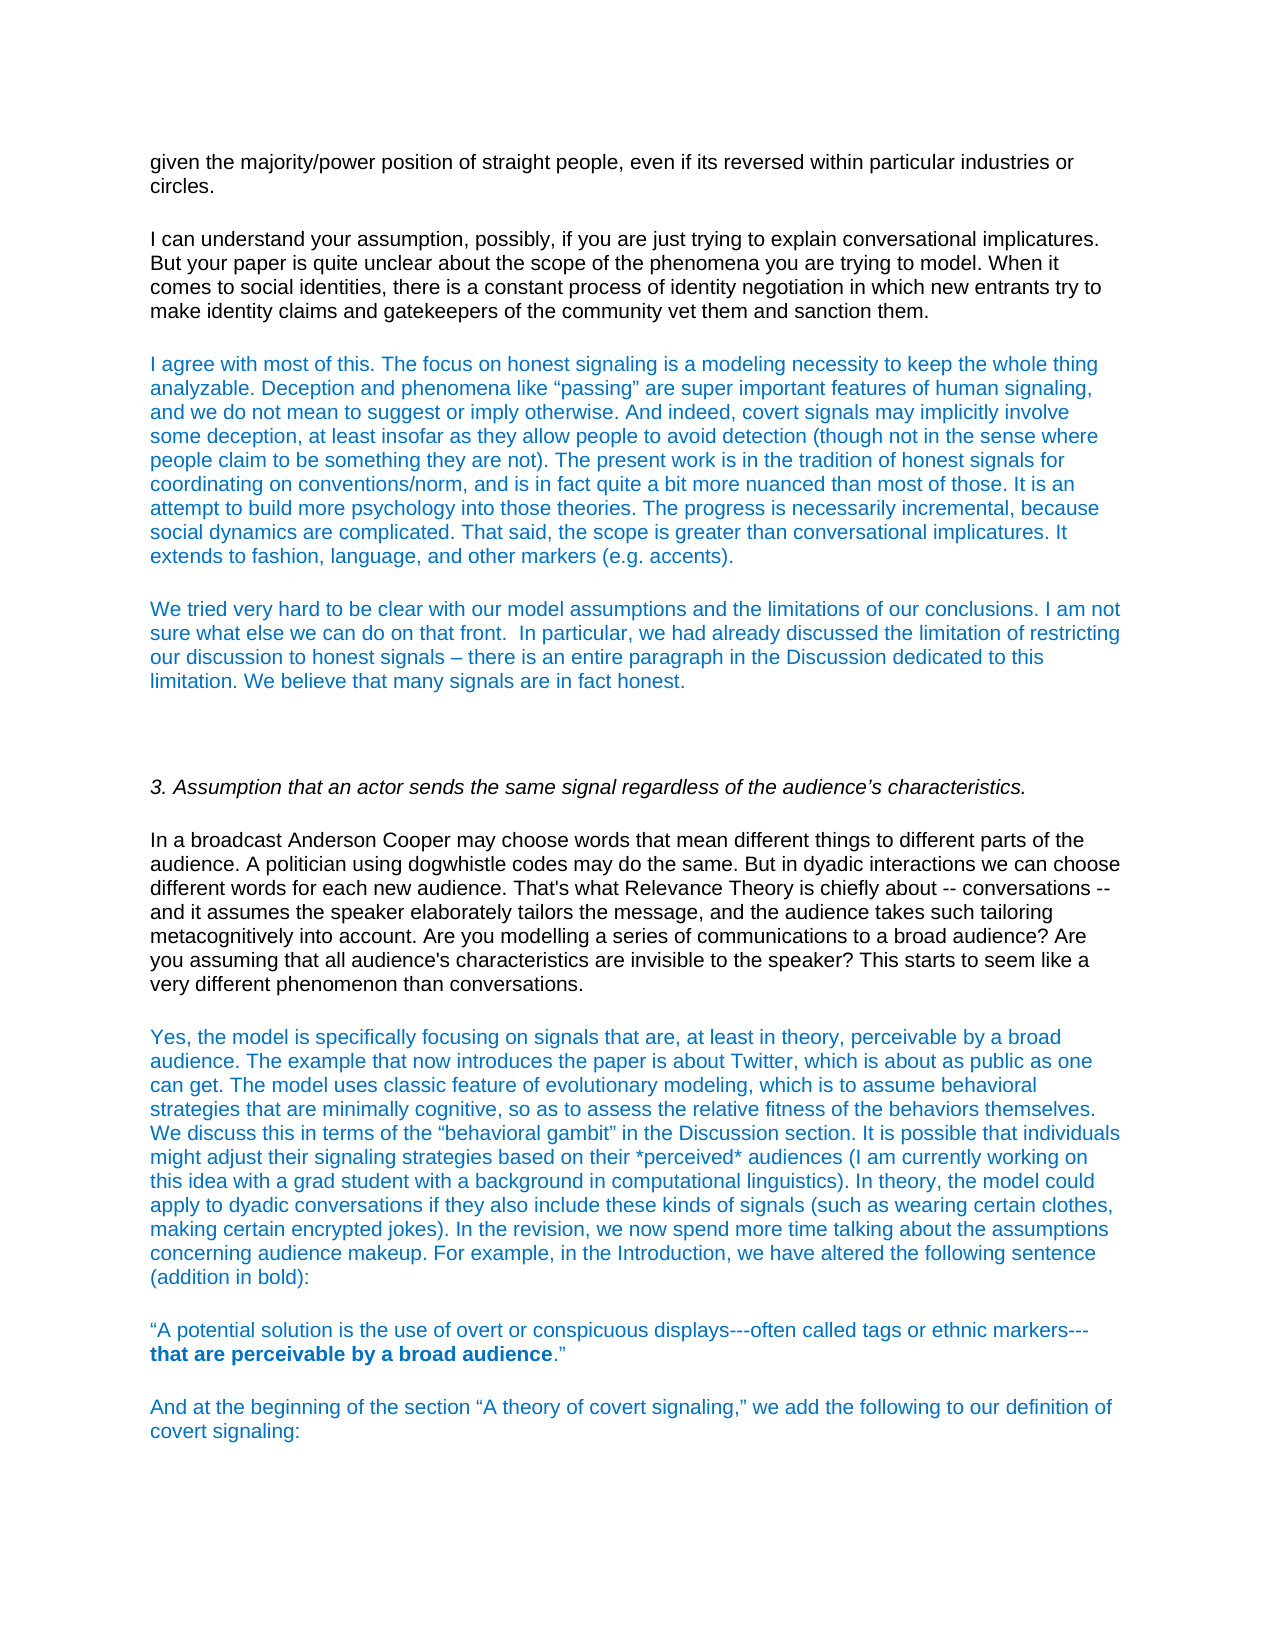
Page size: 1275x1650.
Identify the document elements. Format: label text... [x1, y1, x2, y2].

text We tried very hard to be clear with our model assumptions and the limitations of our conclusions. I am not sure what else we can do on that front. In particular, we had already discussed the limitation of restricting our discussion to honest signals – there is an entire paragraph in the Discussion dedicated to this limitation. We believe that many signals are in fact honest. [150, 597, 1125, 693]
text Yes, the model is specifically focusing on signals that are, at least in theory, perceivable by a broad audience. The example that now introduces the paper is about Twitter, which is about as public as one can get. The model uses classic feature of evolutionary modeling, which is to assume behavioral strategies that are minimally cognitive, so as to assess the relative fitness of the behaviors themselves. We discuss this in terms of the “behavioral gambit” in the Discussion section. It is possible that individuals might adjust their signaling strategies based on their *perceived* audiences (I am currently working on this idea with a grad student with a background in computational linguistics). In theory, the model could apply to dyadic conversations if they also include these kinds of signals (such as wearing certain clothes, making certain encrypted jokes). In the revision, we now spend more time talking about the assumptions concerning audience makeup. For example, in the Introduction, we have altered the following sentence (addition in bold): [150, 1025, 1125, 1288]
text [150, 150, 1125, 198]
text I can understand your assumption, possibly, if you are just trying to explain conversational implicatures. But your paper is quite unclear about the scope of the phenomena you are trying to model. When it comes to social identities, there is a constant process of identity negotiation in which new entrants try to make identity claims and gatekeepers of the community vet them and sanction them. [150, 227, 1125, 323]
text I agree with most of this. The focus on honest signaling is a modeling necessity to keep the whole thing analyzable. Deception and phenomena like “passing” are super important features of human signaling, and we do not mean to suggest or imply otherwise. And indeed, covert signals may implicitly involve some deception, at least insofar as they allow people to avoid detection (though not in the sense where people claim to be something they are not). The present work is in the tradition of honest signals for coordinating on conventions/norm, and is in fact quite a bit more nuanced than most of those. It is an attempt to build more psychology into those theories. The progress is necessarily incremental, because social dynamics are complicated. That said, the scope is greater than conversational implicatures. It extends to fashion, language, and other markers (e.g. accents). [150, 352, 1125, 568]
text “A potential solution is the use of overt or conspicuous displays---often called tags or ethnic markers---that are perceivable by a broad audience.” [150, 1318, 1125, 1366]
text And at the beginning of the section “A theory of covert signaling,” we add the following to our definition of covert signaling: [150, 1395, 1125, 1443]
text In a broadcast Anderson Cooper may choose words that mean different things to different parts of the audience. A politician using dogwhistle codes may do the same. But in dyadic interactions we can choose different words for each new audience. That's what Relevance Theory is chiefly about -- conversations -- and it assumes the speaker elaborately tailors the message, and the audience takes such tailoring metacognitively into account. Are you modelling a series of communications to a broad audience? Are you assuming that all audience's characteristics are invisible to the speaker? This starts to seem like a very different phenomenon than conversations. [150, 828, 1125, 996]
text 3. Assumption that an actor sends the same signal regardless of the audience’s characteristics. [150, 775, 1125, 799]
